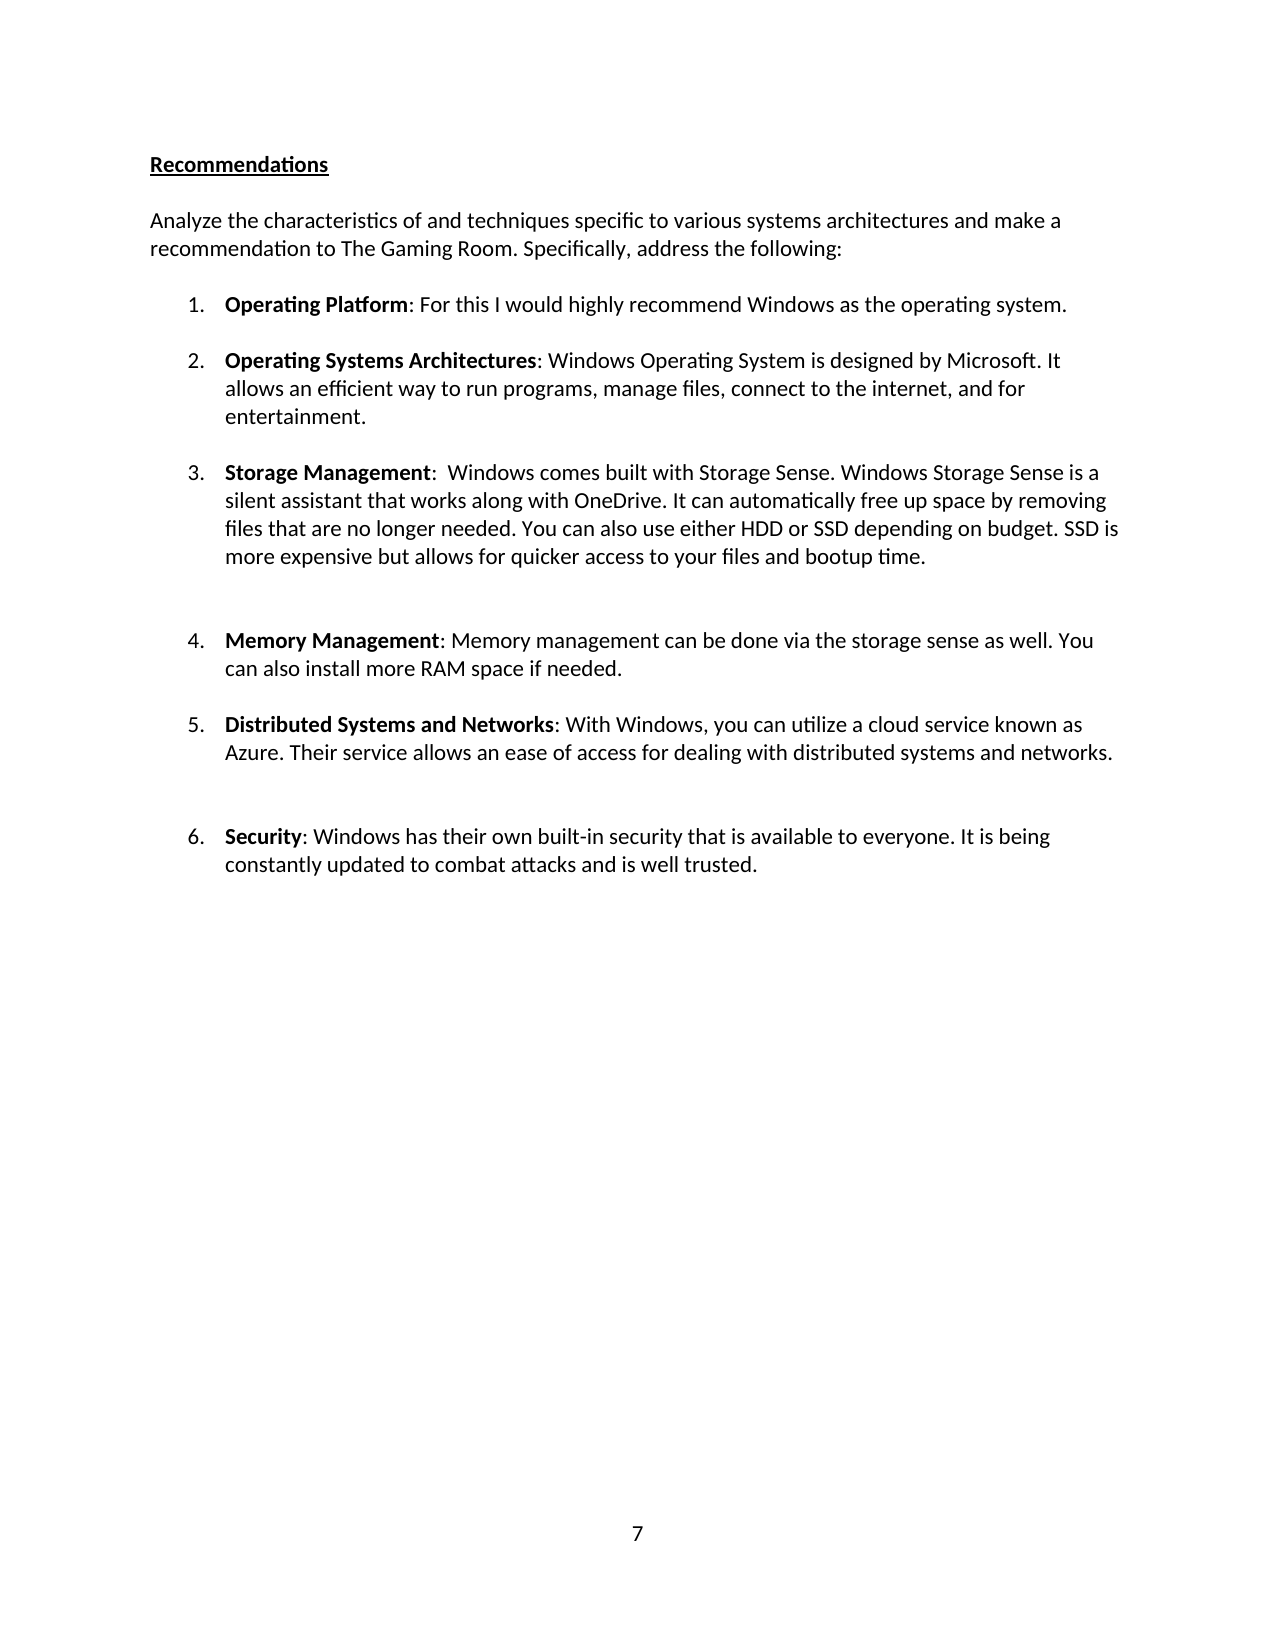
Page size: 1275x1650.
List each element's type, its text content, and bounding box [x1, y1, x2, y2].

list Distributed Systems and Networks: With Windows, you can utilize a cloud service known as Azure. Their service allows an ease of access for dealing with distributed systems and networks. [187, 710, 1125, 766]
list Security: Windows has their own built-in security that is available to everyone. It is being constantly updated to combat attacks and is well trusted. [187, 822, 1125, 878]
list Operating Systems Architectures: Windows Operating System is designed by Microsoft. It allows an efficient way to run programs, manage files, connect to the internet, and for entertainment. [187, 346, 1125, 430]
list Storage Management: Windows comes built with Storage Sense. Windows Storage Sense is a silent assistant that works along with OneDrive. It can automatically free up space by removing files that are no longer needed. You can also use either HDD or SSD depending on budget. SSD is more expensive but allows for quicker access to your files and bootup time. [187, 458, 1125, 570]
list Memory Management: Memory management can be done via the storage sense as well. You can also install more RAM space if needed. [187, 626, 1125, 682]
list Operating Platform: For this I would highly recommend Windows as the operating system. [187, 290, 1125, 318]
text Analyze the characteristics of and techniques specific to various systems architectures and make a recommendation to The Gaming Room. Specifically, address the following: [150, 206, 1125, 262]
subtitle Recommendations [150, 150, 1125, 178]
